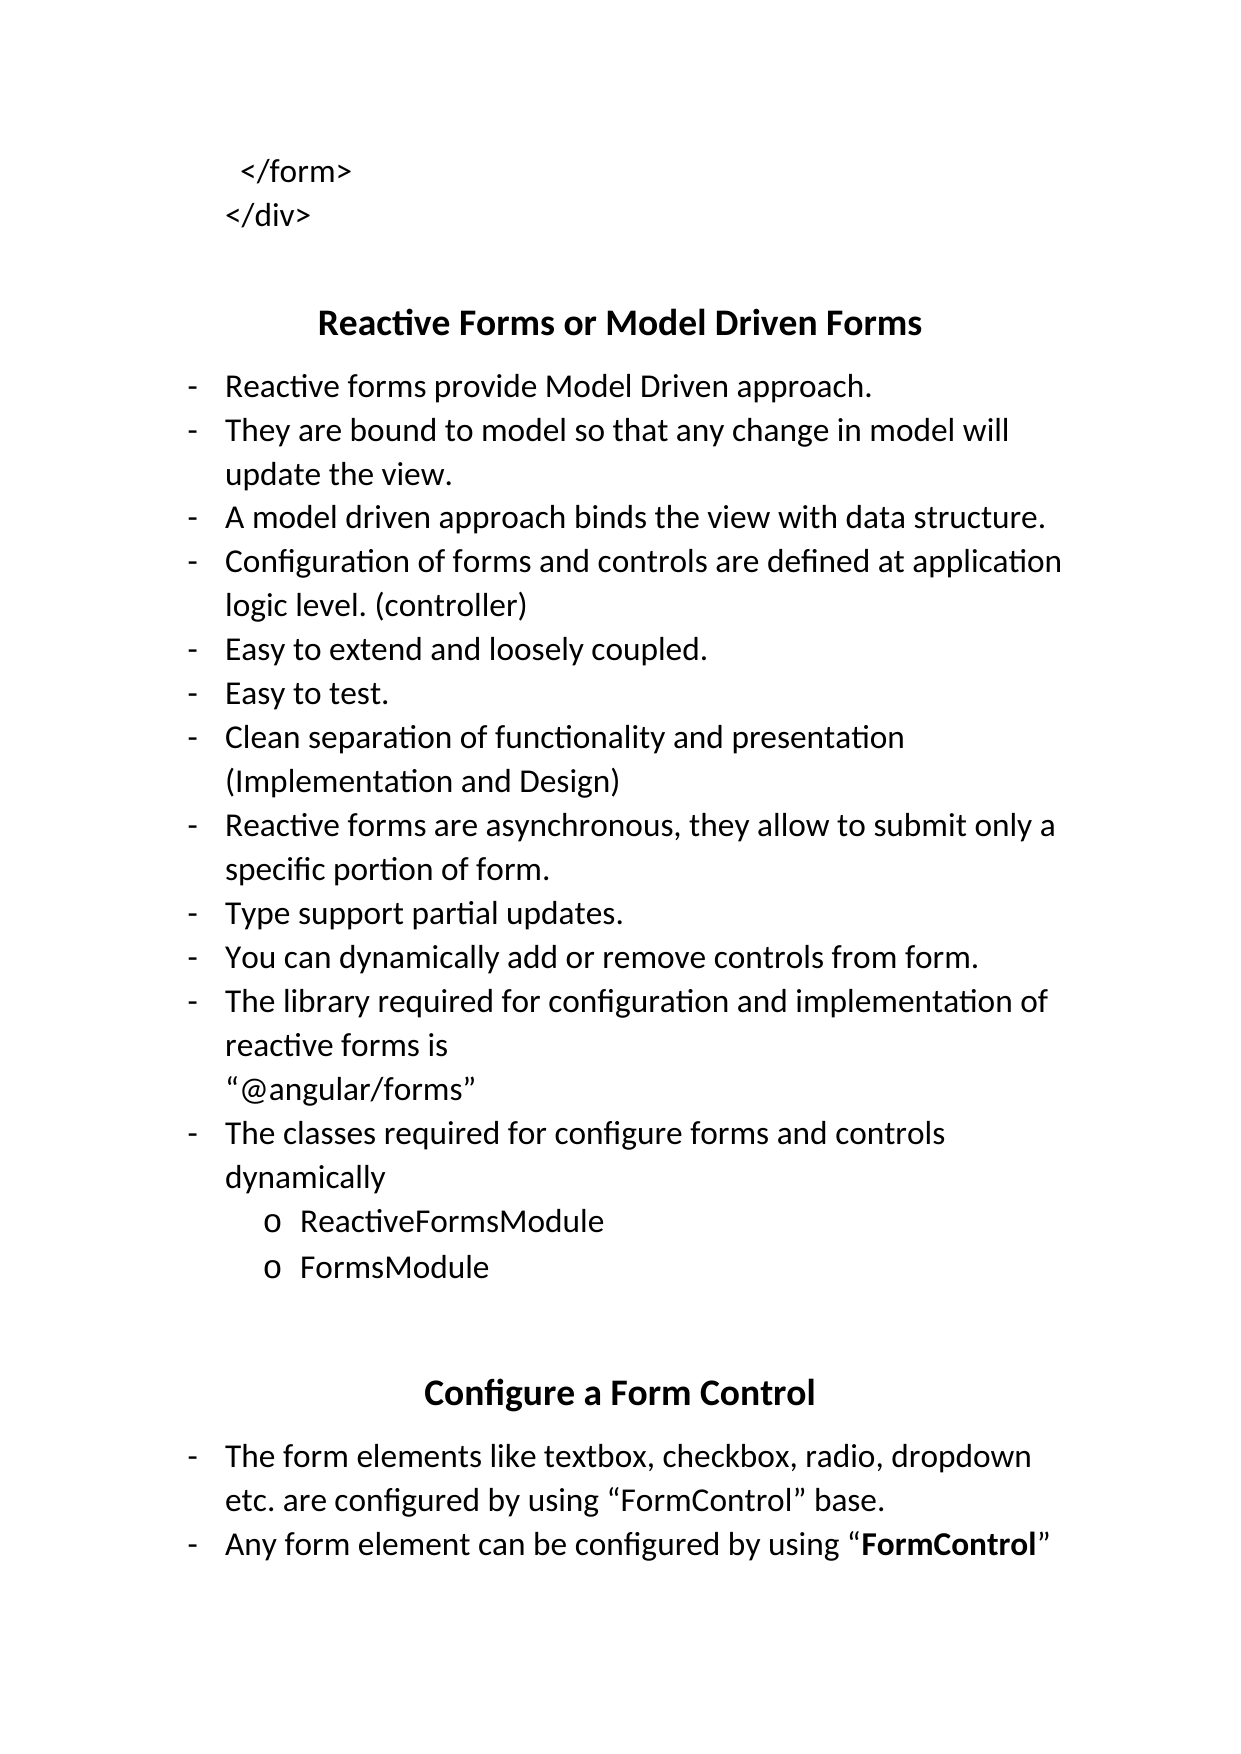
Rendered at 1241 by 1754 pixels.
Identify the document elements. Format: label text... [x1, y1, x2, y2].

list </div> [225, 194, 1090, 235]
list They are bound to model so that any change in model will update the view. [187, 409, 1090, 493]
list Easy to extend and loosely coupled. [187, 628, 1090, 669]
list The library required for configuration and implementation of reactive forms is “@angular/forms” [187, 980, 1090, 1109]
list ReactiveFormsModule [262, 1200, 1090, 1242]
list The classes required for configure forms and controls dynamically [187, 1112, 1090, 1197]
list </form> [225, 150, 1090, 191]
list FormsModule [262, 1246, 1090, 1288]
list You can dynamically add or remove controls from form. [187, 936, 1090, 977]
list Easy to test. [187, 672, 1090, 713]
list The form elements like textbox, checkbox, radio, dropdown etc. are configured by using “FormControl” base. [187, 1435, 1090, 1520]
list Clean separation of functionality and presentation (Implementation and Design) [187, 716, 1090, 801]
text Reactive Forms or Model Driven Forms [150, 298, 1090, 344]
list Any form element can be configured by using “FormControl” [187, 1523, 1090, 1564]
list Reactive forms are asynchronous, they allow to submit only a specific portion of form. [187, 804, 1090, 889]
list A model driven approach binds the view with data structure. [187, 497, 1090, 537]
text Configure a Form Control [150, 1369, 1090, 1415]
list Type support partial updates. [187, 892, 1090, 933]
list Configuration of forms and controls are defined at application logic level. (controller) [187, 541, 1090, 625]
list Reactive forms provide Model Driven approach. [187, 365, 1090, 405]
